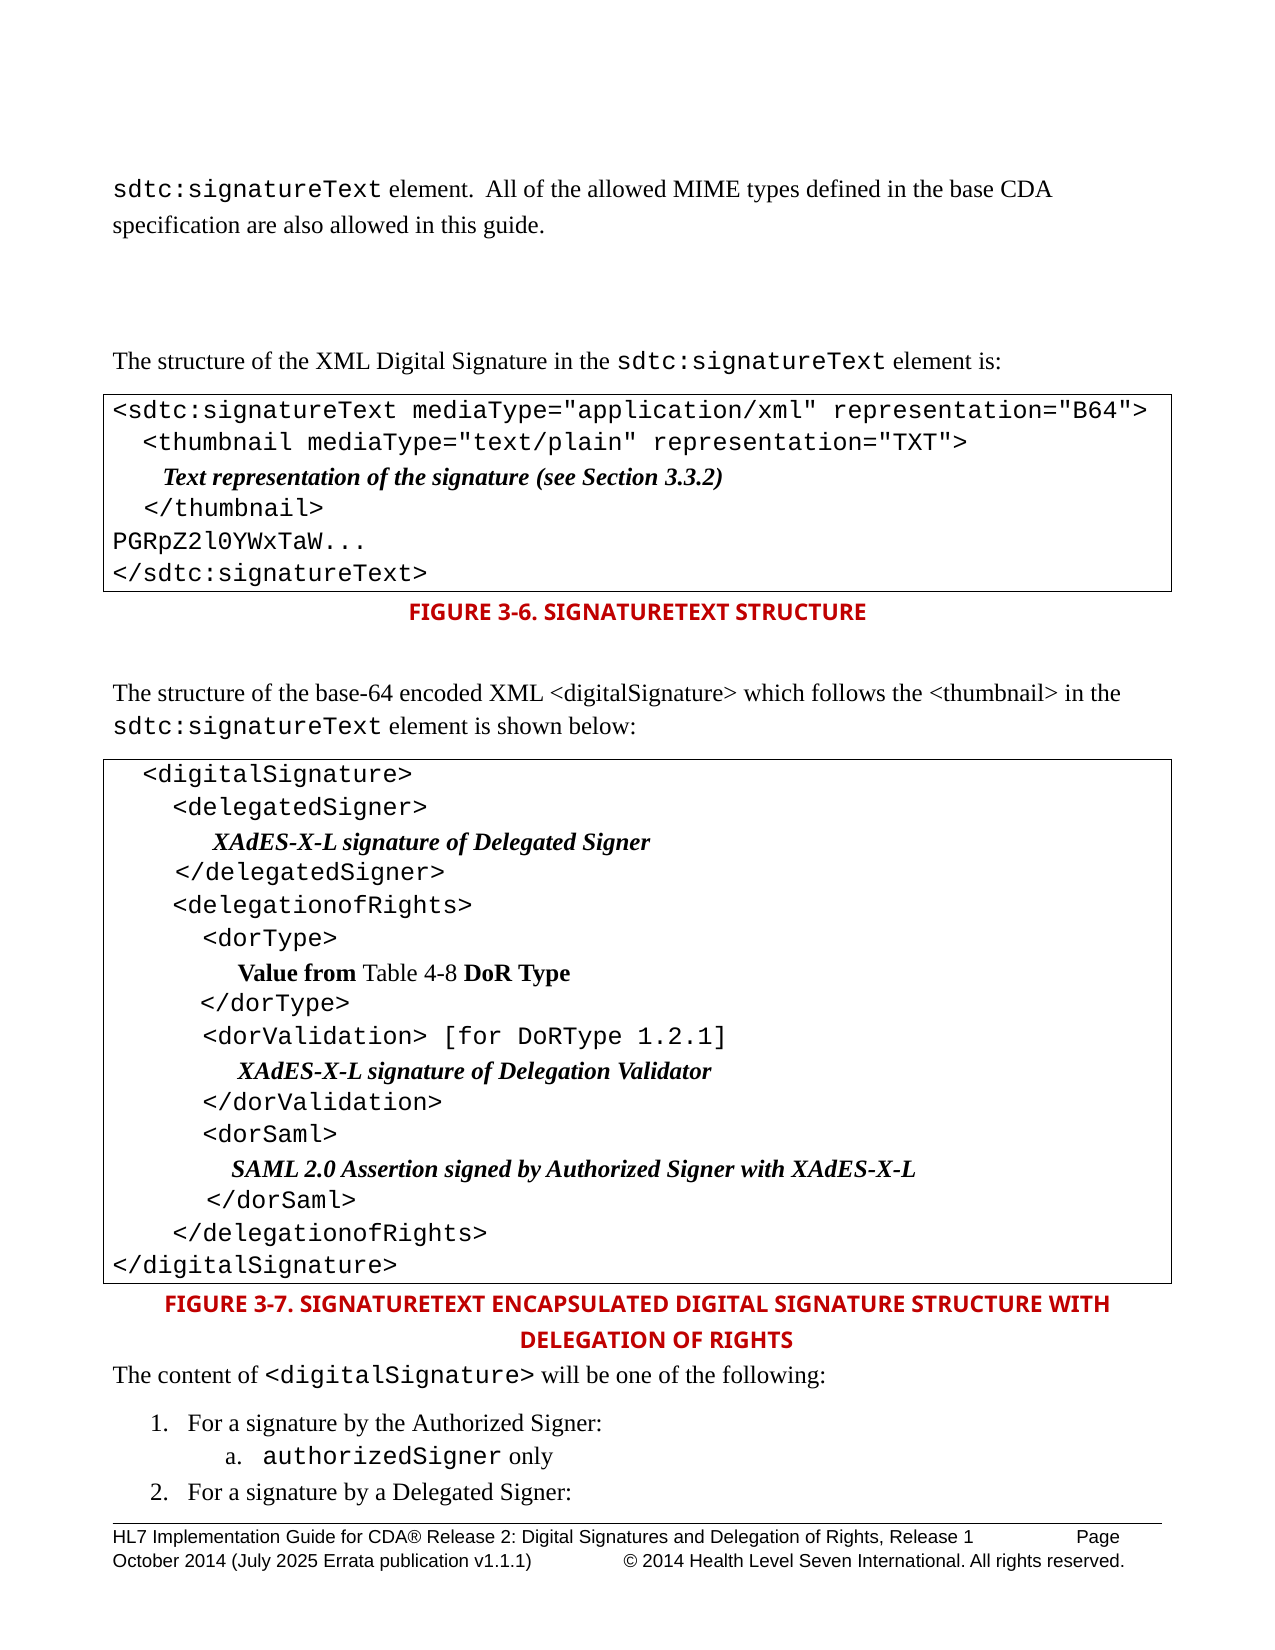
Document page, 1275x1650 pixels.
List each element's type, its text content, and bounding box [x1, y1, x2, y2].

text <delegatedSigner> [104, 791, 1171, 823]
text <dorType> [104, 922, 1171, 954]
text SAML 2.0 Assertion signed by Authorized Signer with XAdES-X-L [104, 1151, 1171, 1183]
text </digitalSignature> [104, 1249, 1171, 1283]
text </dorSaml> [104, 1184, 1171, 1216]
text <delegationofRights> [104, 890, 1171, 921]
text <thumbnail mediaType="text/plain" representation="TXT"> [104, 427, 1171, 458]
list For a signature by a Delegated Signer: [150, 1477, 1162, 1505]
text </delegatedSigner> [104, 857, 1171, 888]
text The structure of the XML Digital Signature in the sdtc:signatureText element is: [112, 346, 1162, 377]
text XAdES-X-L signature of Delegation Validator [104, 1053, 1171, 1085]
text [112, 174, 1162, 238]
text </delegationofRights> [104, 1217, 1171, 1248]
text </dorType> [104, 988, 1171, 1019]
text PGRpZ2l0YWxTaW... [104, 525, 1171, 557]
text <digitalSignature> [104, 760, 1171, 790]
text Text representation of the signature (see Section 3.3.2) [104, 459, 1171, 491]
list authorizedSigner only [225, 1441, 1162, 1472]
text The content of <digitalSignature> will be one of the following: [112, 1360, 1162, 1391]
text </dorValidation> [104, 1086, 1171, 1118]
text <sdtc:signatureText mediaType="application/xml" representation="B64"> [104, 395, 1171, 426]
list For a signature by the Authorized Signer: [150, 1408, 1162, 1437]
text <dorValidation> [for DoRType 1.2.1] [104, 1021, 1171, 1052]
text <dorSaml> [104, 1119, 1171, 1150]
text The structure of the base-64 encoded XML <digitalSignature> which follows the <thumbnail> in the sdtc:signatureText element is shown below: [112, 678, 1162, 742]
text </sdtc:signatureText> [104, 558, 1171, 591]
text XAdES-X-L signature of Delegated Signer [104, 824, 1171, 856]
text </thumbnail> [104, 492, 1171, 524]
